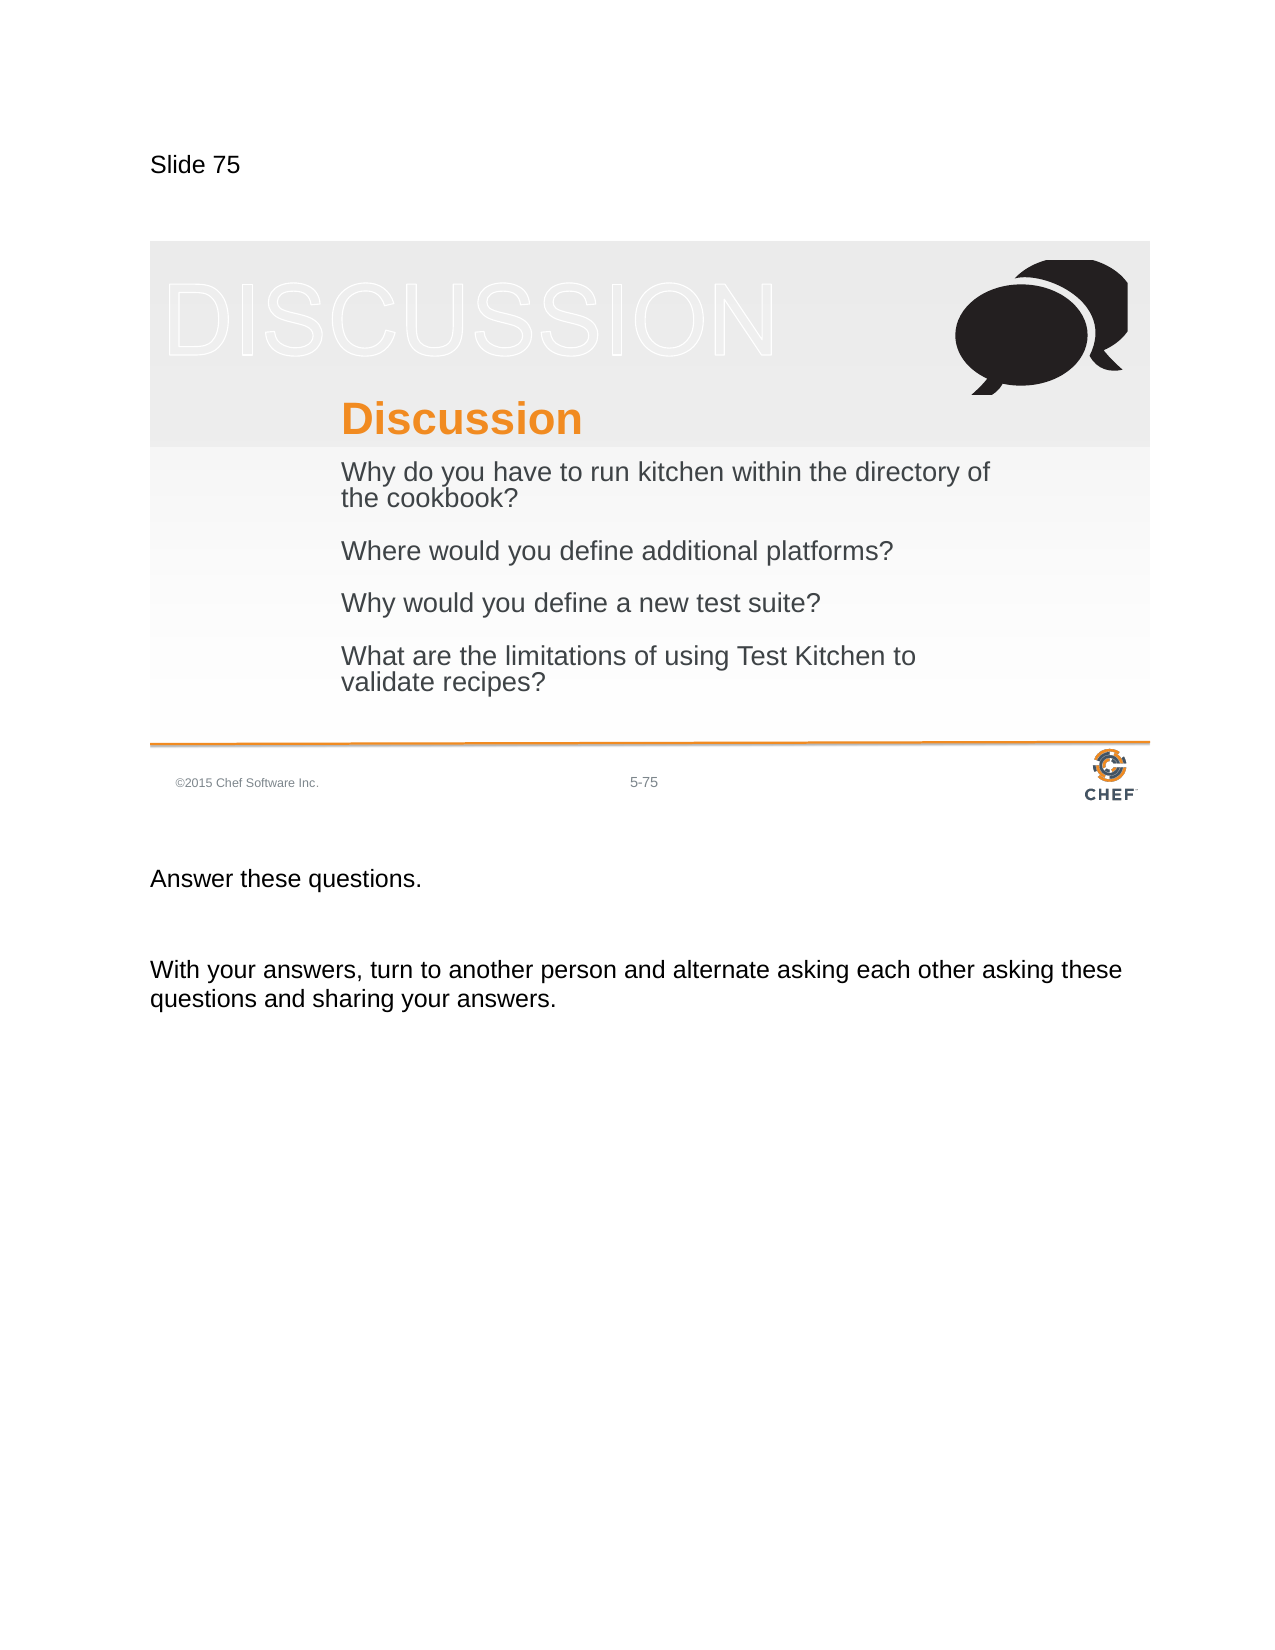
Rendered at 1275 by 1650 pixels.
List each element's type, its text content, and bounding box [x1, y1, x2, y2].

text With your answers, turn to another person and alternate asking each other asking these questions and sharing your answers. [150, 955, 1125, 1012]
text Answer these questions. [150, 864, 1125, 893]
text Slide 75 [150, 150, 1125, 179]
